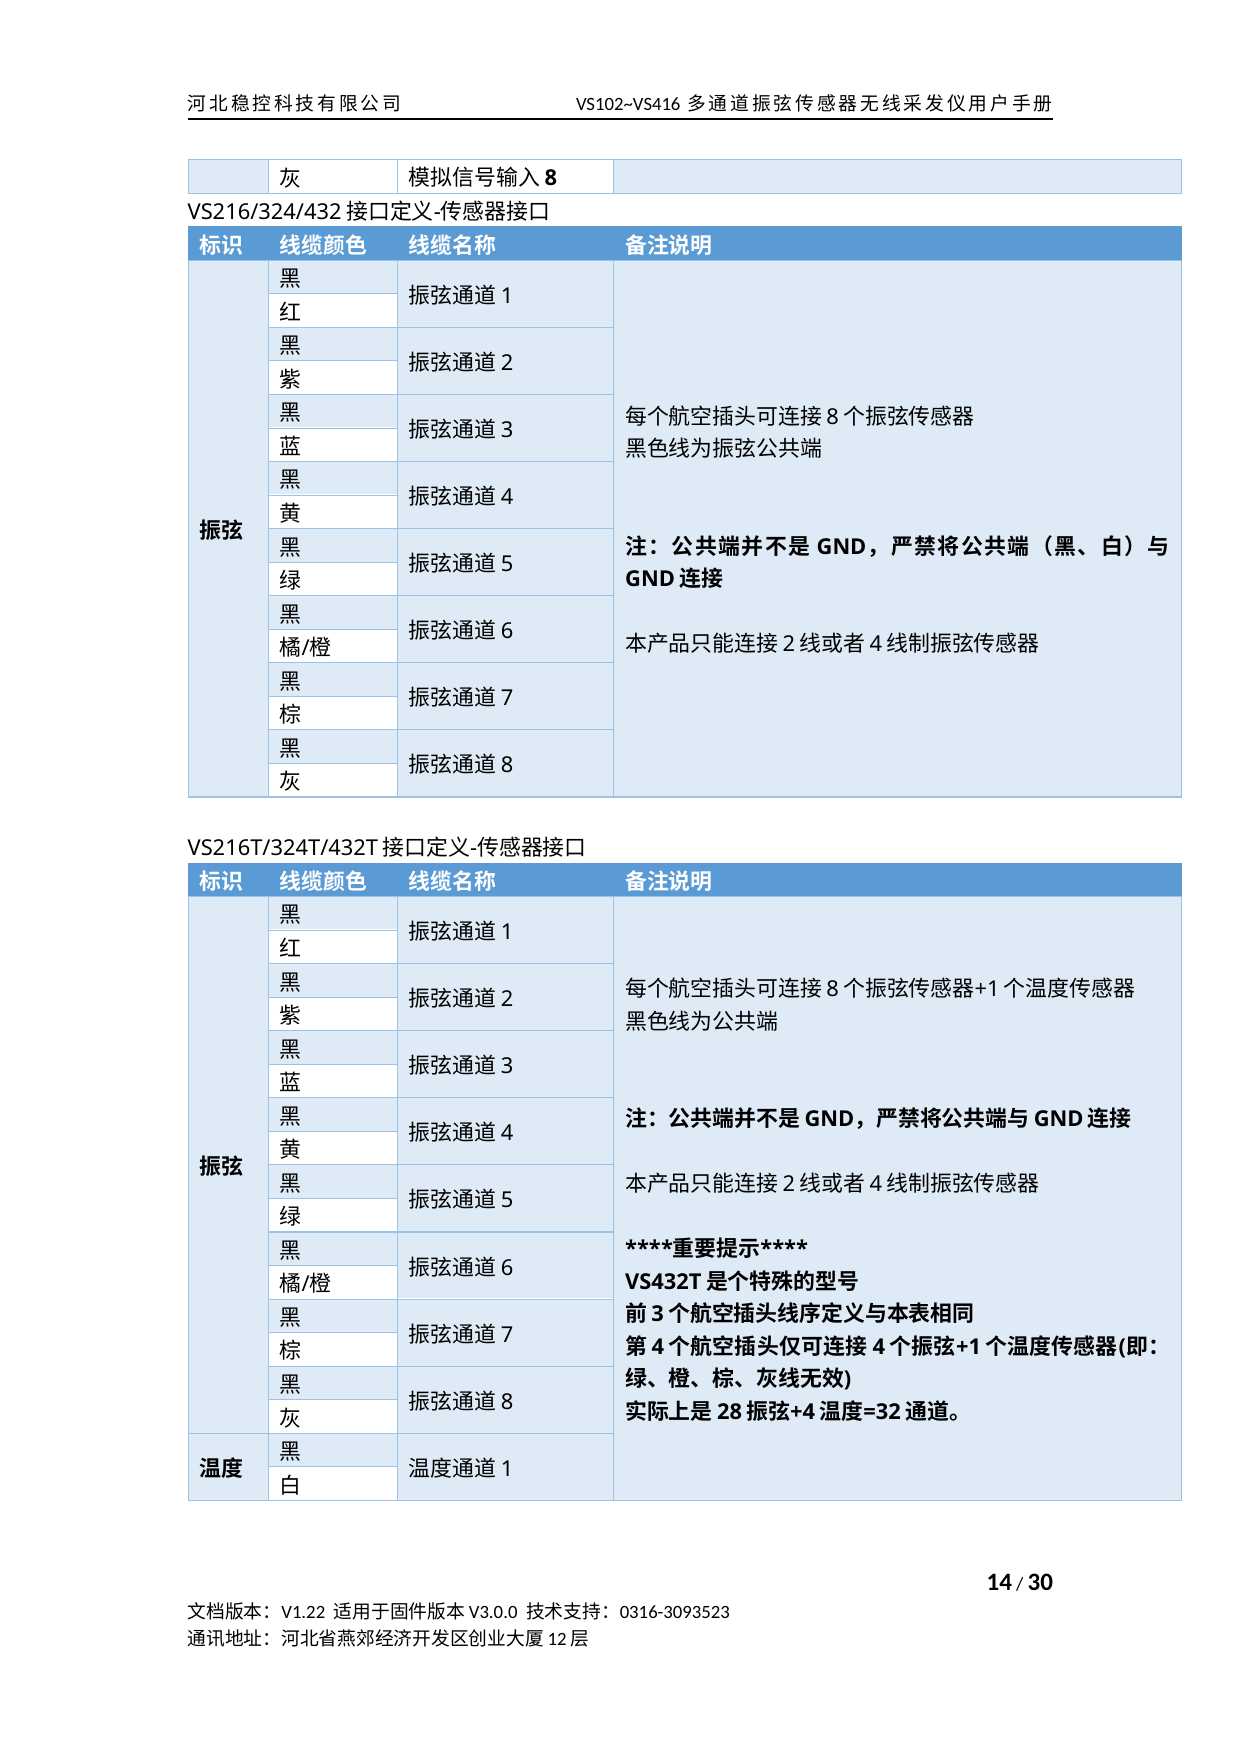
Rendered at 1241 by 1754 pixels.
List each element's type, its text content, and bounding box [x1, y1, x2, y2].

table_cell 振弦通道6 [398, 596, 613, 662]
table_cell 橘/橙 [269, 1266, 397, 1298]
table_cell 振弦通道4 [398, 1098, 613, 1164]
table_cell 振弦通道7 [398, 1300, 613, 1366]
table_cell 每个航空插头可连接8个振弦传感器 黑色线为振弦公共端 注：公共端并不是GND，严禁将公共端（黑、白）与GND连接 本产品只能连接2线或者4线制振弦传感器 [614, 261, 1181, 796]
table_cell 白 [269, 1467, 397, 1500]
table_cell 黑 [269, 1098, 397, 1131]
table_cell 黑 [269, 328, 397, 360]
table_cell 振弦通道3 [398, 395, 613, 461]
table_header 线缆名称 [398, 864, 613, 896]
table_cell 振弦通道2 [398, 964, 613, 1030]
table_cell 蓝 [269, 429, 397, 461]
table_cell 振弦 [189, 897, 268, 1433]
table_cell 振弦通道7 [398, 663, 613, 729]
table_header 标识 [189, 864, 268, 896]
text VS216T/324T/432T接口定义-传感器接口 [187, 830, 1053, 862]
table_cell 振弦通道5 [398, 1165, 613, 1231]
table_cell 黑 [269, 462, 397, 494]
table_cell 振弦通道3 [398, 1031, 613, 1097]
table_cell 黑 [269, 1367, 397, 1399]
table_cell 每个航空插头可连接8个振弦传感器+1个温度传感器 黑色线为公共端 注：公共端并不是GND，严禁将公共端与GND连接 本产品只能连接2线或者4线制振弦传感器 ****重要提示**** VS432T是个特殊的型号 前3个航空插头线序定义与本表相同 第4个航空插头仅可连接4个振弦+1个温度传感器(即：绿、橙、棕、灰线无效) 实际上是28振弦+4温度=32通道。 [614, 897, 1181, 1500]
table_cell 黑 [269, 1031, 397, 1064]
table_cell 振弦通道2 [398, 328, 613, 394]
table_cell 黑 [269, 964, 397, 997]
table_header 备注说明 [614, 227, 1181, 260]
table_header 线缆颜色 [269, 227, 397, 260]
table_cell 灰 [269, 1400, 397, 1433]
table_cell 黑 [269, 1434, 397, 1466]
table_cell 黑 [269, 529, 397, 562]
table_cell 紫 [269, 361, 397, 394]
table_cell 黑 [269, 730, 397, 763]
table_cell 振弦通道1 [398, 897, 613, 963]
table_cell 黑 [269, 596, 397, 629]
text VS216/324/432接口定义-传感器接口 [187, 194, 1053, 226]
table_cell 黑 [269, 1165, 397, 1198]
table_cell 振弦通道5 [398, 529, 613, 595]
table_cell 灰 [269, 160, 397, 193]
table_cell 黑 [269, 395, 397, 427]
table_header 线缆颜色 [269, 864, 397, 896]
table_cell 棕 [269, 697, 397, 729]
table_cell 黑 [269, 663, 397, 696]
table_cell 紫 [269, 998, 397, 1030]
table_cell 灰 [269, 764, 397, 796]
table_cell 黑 [269, 261, 397, 293]
table_cell 黄 [269, 1132, 397, 1164]
table_cell 温度 [189, 1434, 268, 1500]
table_cell 黑 [269, 1233, 397, 1265]
table_cell 红 [269, 931, 397, 963]
table_cell 蓝 [269, 1065, 397, 1097]
table_cell 温度通道1 [398, 1434, 613, 1500]
table_header 标识 [189, 227, 268, 260]
table_cell 绿 [269, 563, 397, 595]
table_cell 模拟信号输入8 [398, 160, 613, 193]
table_cell 棕 [269, 1333, 397, 1366]
table_cell 黄 [269, 496, 397, 528]
table_cell 振弦通道1 [398, 261, 613, 327]
table_cell 振弦通道6 [398, 1233, 613, 1298]
table_header 备注说明 [614, 864, 1181, 896]
table_cell 绿 [269, 1199, 397, 1231]
table_cell 振弦通道8 [398, 730, 613, 796]
table_cell 黑 [269, 1300, 397, 1332]
table_cell 红 [269, 294, 397, 327]
table_header 线缆名称 [398, 227, 613, 260]
table_cell 橘/橙 [269, 630, 397, 662]
table_cell 黑 [269, 897, 397, 929]
table_cell 振弦 [189, 261, 268, 796]
table_cell 振弦通道8 [398, 1367, 613, 1433]
table_cell 振弦通道4 [398, 462, 613, 528]
